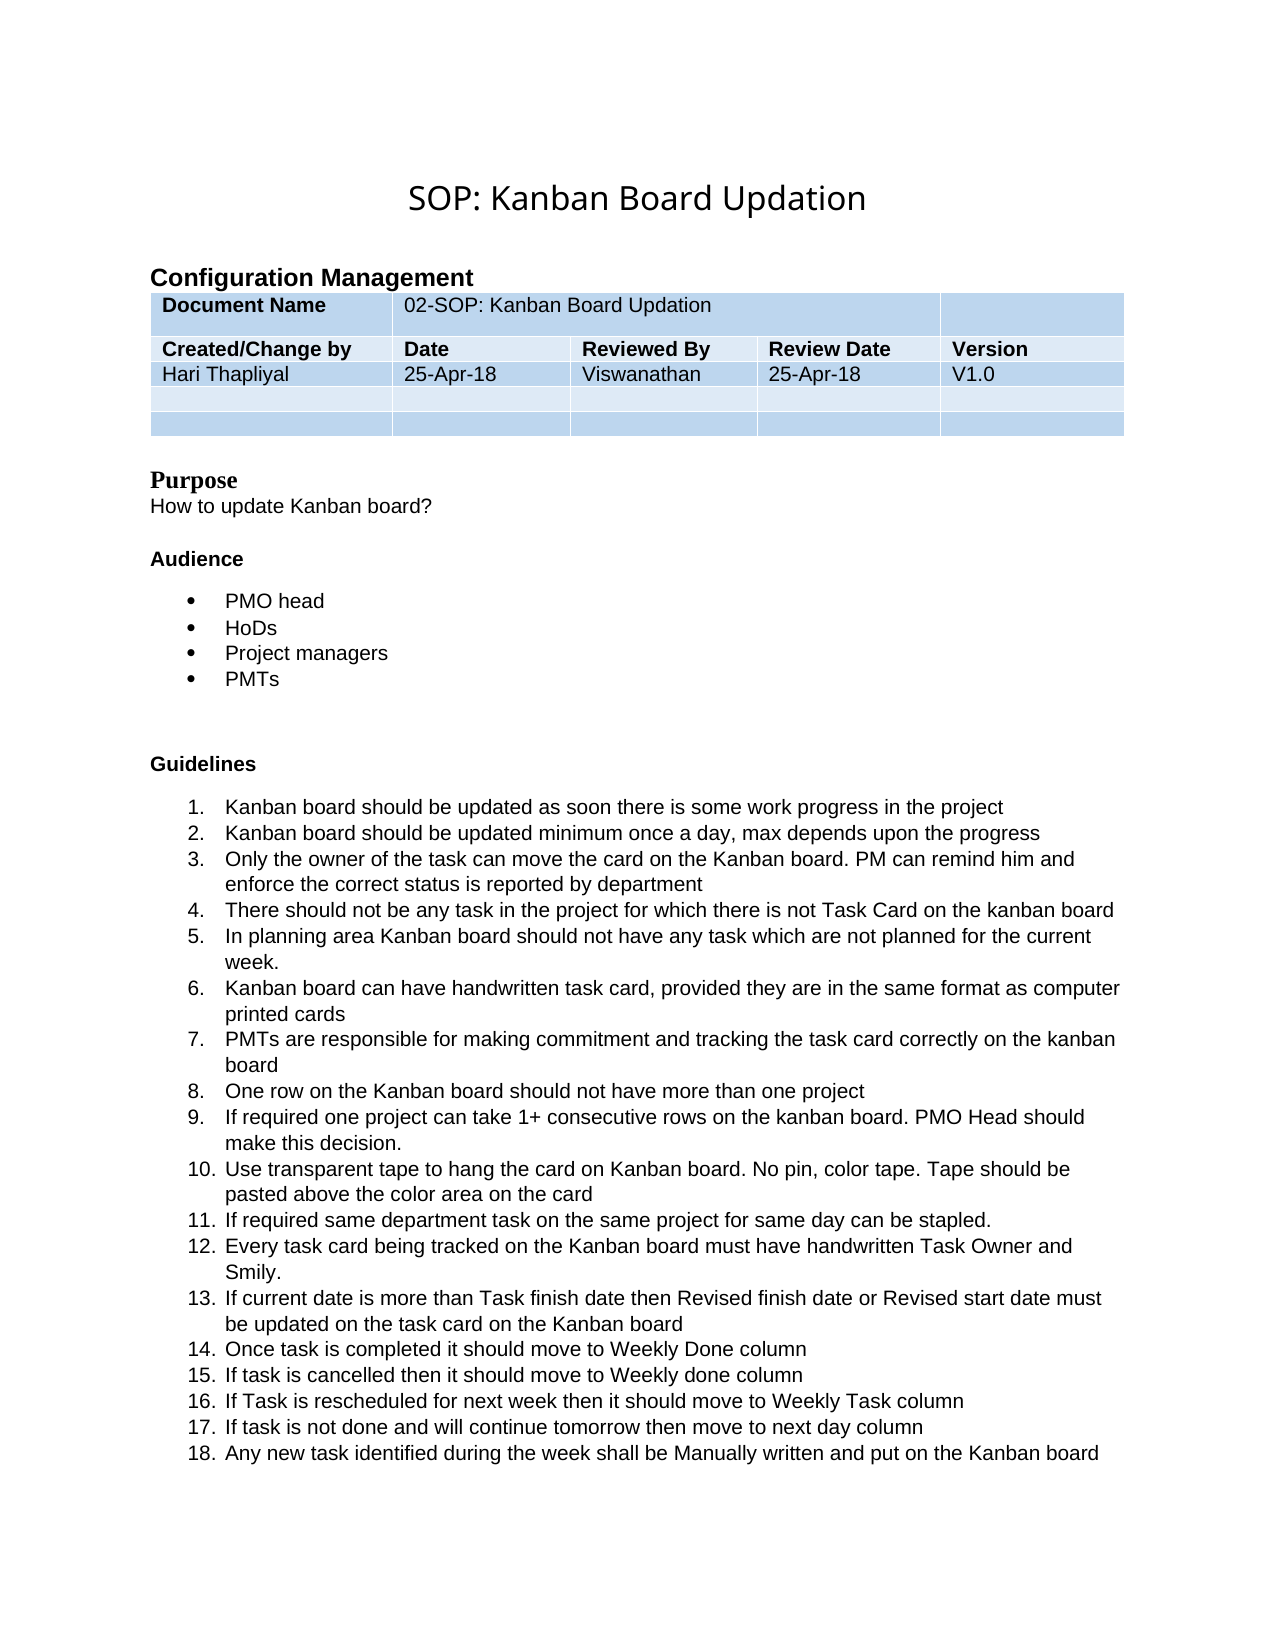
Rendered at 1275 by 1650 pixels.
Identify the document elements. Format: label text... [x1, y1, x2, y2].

text Guidelines [150, 752, 1125, 776]
text Purpose [150, 465, 1125, 494]
list Kanban board can have handwritten task card, provided they are in the same format as computer printed cards [187, 976, 1125, 1025]
list If required same department task on the same project for same day can be stapled. [187, 1208, 1125, 1232]
table_cell 25-Apr-18 [393, 362, 570, 386]
list If required one project can take 1+ consecutive rows on the kanban board. PMO Head should make this decision. [187, 1105, 1125, 1154]
table_cell [151, 387, 392, 411]
list PMO head [187, 589, 1125, 613]
table_cell Reviewed By [571, 337, 757, 361]
list If current date is more than Task finish date then Revised finish date or Revised start date must be updated on the task card on the Kanban board [187, 1286, 1125, 1335]
list If task is cancelled then it should move to Weekly done column [187, 1363, 1125, 1387]
list Every task card being tracked on the Kanban board must have handwritten Task Owner and Smily. [187, 1234, 1125, 1284]
list If task is not done and will continue tomorrow then move to next day column [187, 1415, 1125, 1439]
table_cell V1.0 [941, 362, 1124, 386]
list There should not be any task in the project for which there is not Task Card on the kanban board [187, 898, 1125, 922]
table_cell Version [941, 337, 1124, 361]
table_cell [941, 387, 1124, 411]
table_header 02-SOP: Kanban Board Updation [393, 293, 940, 336]
text Configuration Management [150, 263, 1125, 292]
table_cell 25-Apr-18 [758, 362, 940, 386]
table_cell [571, 387, 757, 411]
table_cell [941, 412, 1124, 436]
list Kanban board should be updated as soon there is some work progress in the project [187, 795, 1125, 819]
list PMTs are responsible for making commitment and tracking the task card correctly on the kanban board [187, 1027, 1125, 1077]
table_header [941, 293, 1124, 336]
table_cell [758, 412, 940, 436]
text How to update Kanban board? [150, 494, 1125, 518]
list PMTs [187, 667, 1125, 691]
list Any new task identified during the week shall be Manually written and put on the Kanban board [187, 1441, 1125, 1464]
list HoDs [187, 615, 1125, 639]
list Project managers [187, 641, 1125, 665]
table_cell Date [393, 337, 570, 361]
table_cell Created/Change by [151, 337, 392, 361]
table_cell [571, 412, 757, 436]
list If Task is rescheduled for next week then it should move to Weekly Task column [187, 1389, 1125, 1413]
list In planning area Kanban board should not have any task which are not planned for the current week. [187, 924, 1125, 974]
list Once task is completed it should move to Weekly Done column [187, 1337, 1125, 1361]
subtitle SOP: Kanban Board Updation [150, 175, 1125, 220]
text Audience [150, 547, 1125, 571]
table_cell Review Date [758, 337, 940, 361]
table_cell [393, 412, 570, 436]
list One row on the Kanban board should not have more than one project [187, 1079, 1125, 1103]
list Only the owner of the task can move the card on the Kanban board. PM can remind him and enforce the correct status is reported by department [187, 846, 1125, 896]
list Kanban board should be updated minimum once a day, max depends upon the progress [187, 821, 1125, 844]
table_header Document Name [151, 293, 392, 336]
table_cell [758, 387, 940, 411]
table_cell [393, 387, 570, 411]
table_cell [151, 412, 392, 436]
list Use transparent tape to hang the card on Kanban board. No pin, color tape. Tape should be pasted above the color area on the card [187, 1156, 1125, 1206]
table_cell Viswanathan [571, 362, 757, 386]
table_cell Hari Thapliyal [151, 362, 392, 386]
